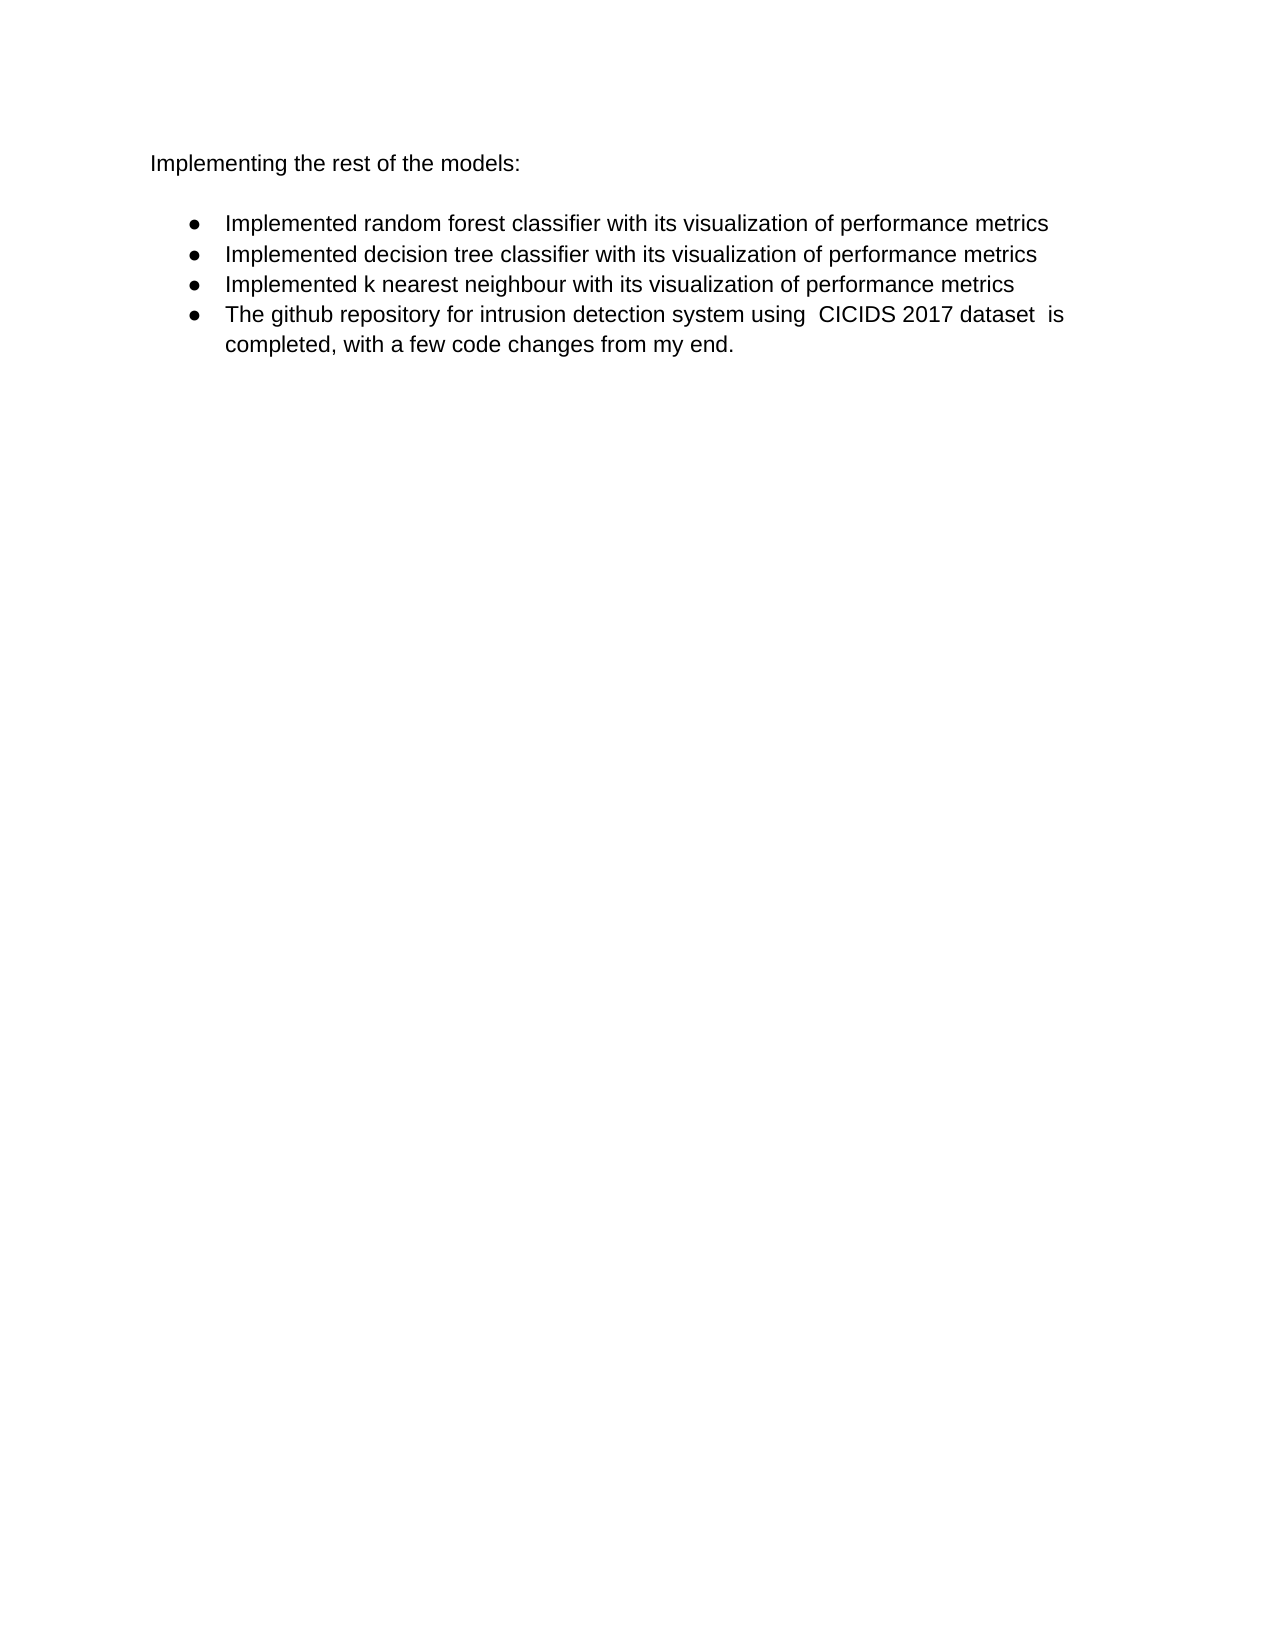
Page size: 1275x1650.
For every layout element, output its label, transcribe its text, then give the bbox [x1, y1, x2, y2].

list The github repository for intrusion detection system using CICIDS 2017 dataset is completed, with a few code changes from my end. [187, 301, 1125, 358]
list Implemented random forest classifier with its visualization of performance metrics [187, 210, 1125, 237]
text Implementing the rest of the models: [150, 150, 1125, 176]
list Implemented decision tree classifier with its visualization of performance metrics [187, 241, 1125, 267]
list Implemented k nearest neighbour with its visualization of performance metrics [187, 271, 1125, 297]
